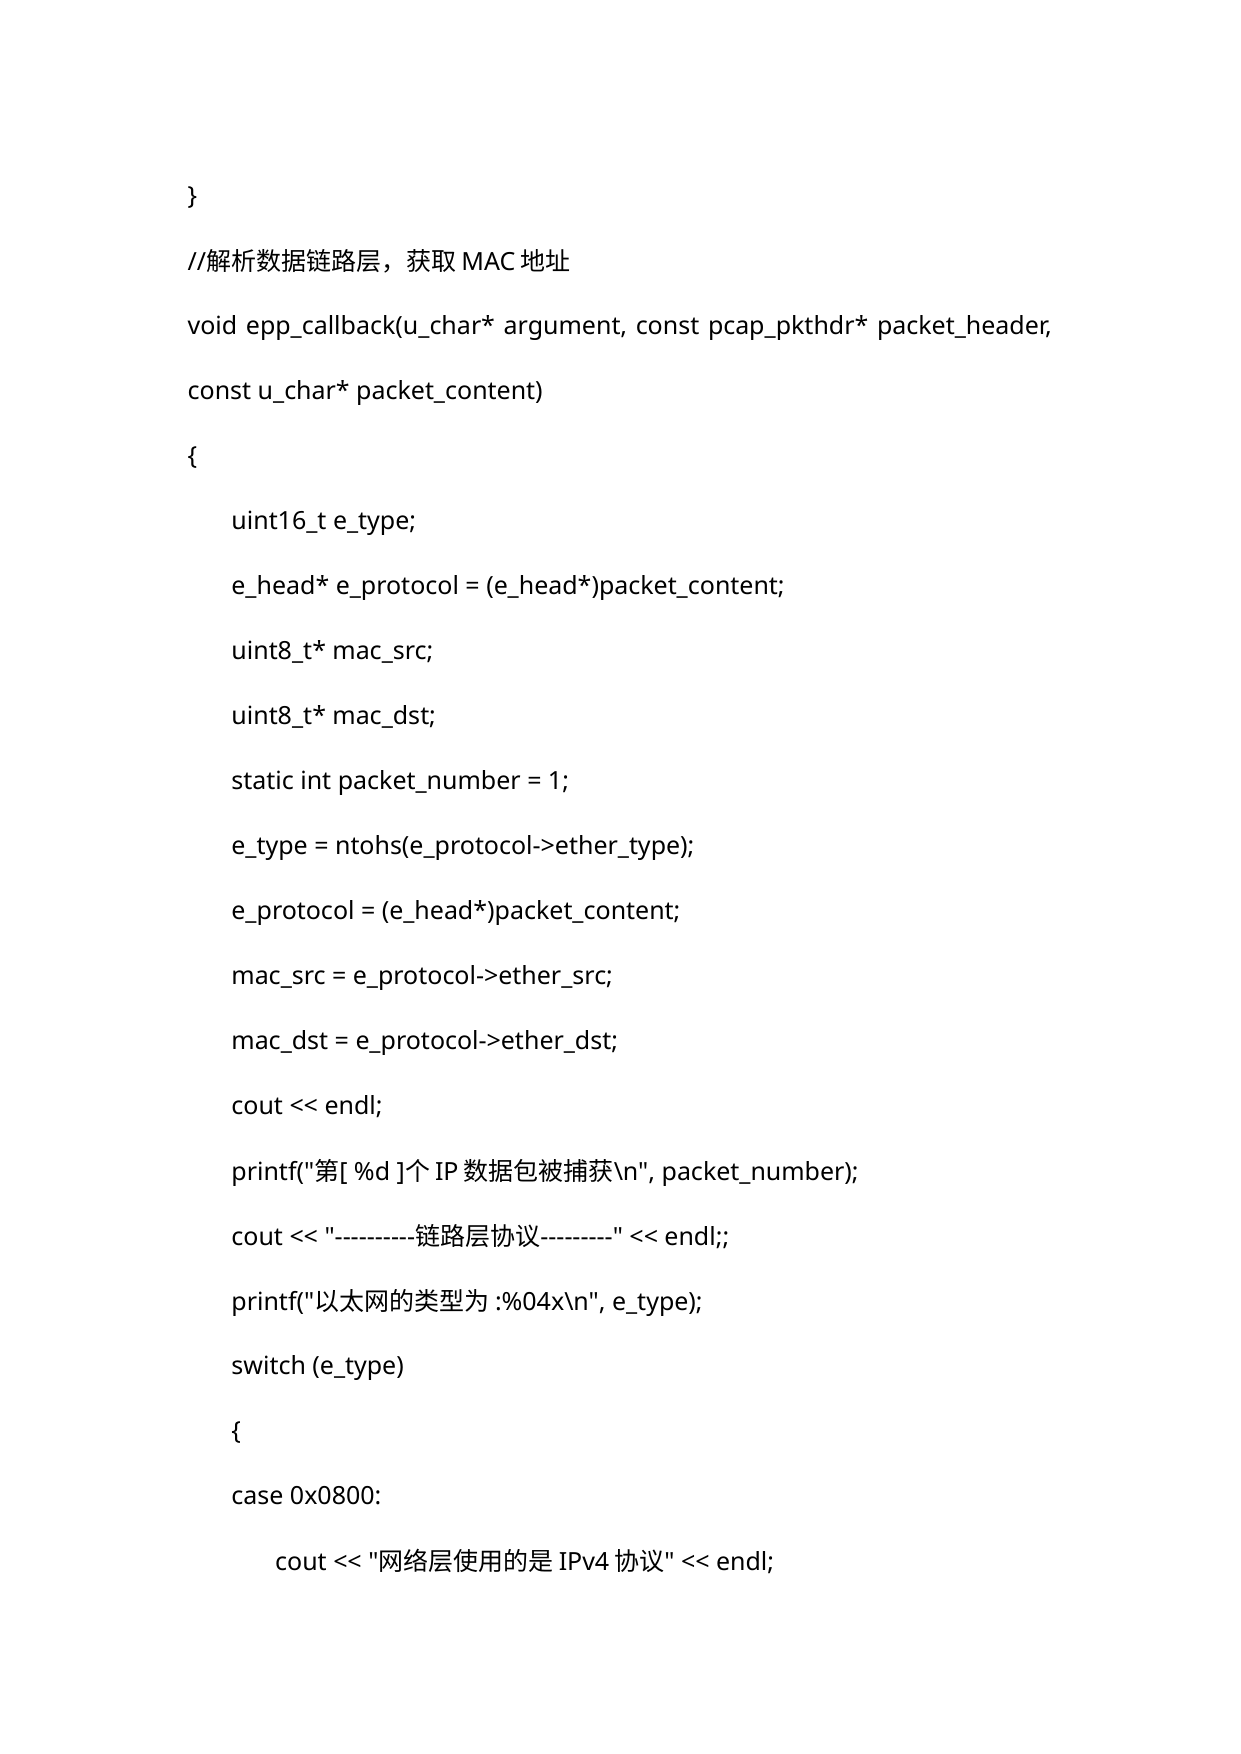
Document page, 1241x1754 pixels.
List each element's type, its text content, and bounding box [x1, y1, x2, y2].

text e_protocol = (e_head*)packet_content; [187, 877, 1053, 942]
text //解析数据链路层，获取MAC地址 [187, 227, 1053, 292]
text printf("第[ %d ]个IP数据包被捕获\n", packet_number); [187, 1137, 1053, 1202]
text case 0x0800: [187, 1462, 1053, 1527]
text mac_dst = e_protocol->ether_dst; [187, 1007, 1053, 1072]
text switch (e_type) [187, 1332, 1053, 1397]
text mac_src = e_protocol->ether_src; [187, 942, 1053, 1007]
text e_head* e_protocol = (e_head*)packet_content; [187, 552, 1053, 617]
text uint8_t* mac_dst; [187, 682, 1053, 747]
text { [187, 422, 1053, 487]
text { [187, 1397, 1053, 1462]
text printf("以太网的类型为 :%04x\n", e_type); [187, 1267, 1053, 1332]
text cout << "网络层使用的是IPv4协议" << endl; [187, 1527, 1053, 1592]
text cout << endl; [187, 1072, 1053, 1137]
text static int packet_number = 1; [187, 747, 1053, 812]
text } [187, 162, 1053, 227]
text e_type = ntohs(e_protocol->ether_type); [187, 812, 1053, 877]
text uint16_t e_type; [187, 487, 1053, 552]
text uint8_t* mac_src; [187, 617, 1053, 682]
text cout << "----------链路层协议---------" << endl;; [187, 1202, 1053, 1267]
text void epp_callback(u_char* argument, const pcap_pkthdr* packet_header, const u_char* packet_content) [187, 292, 1053, 422]
